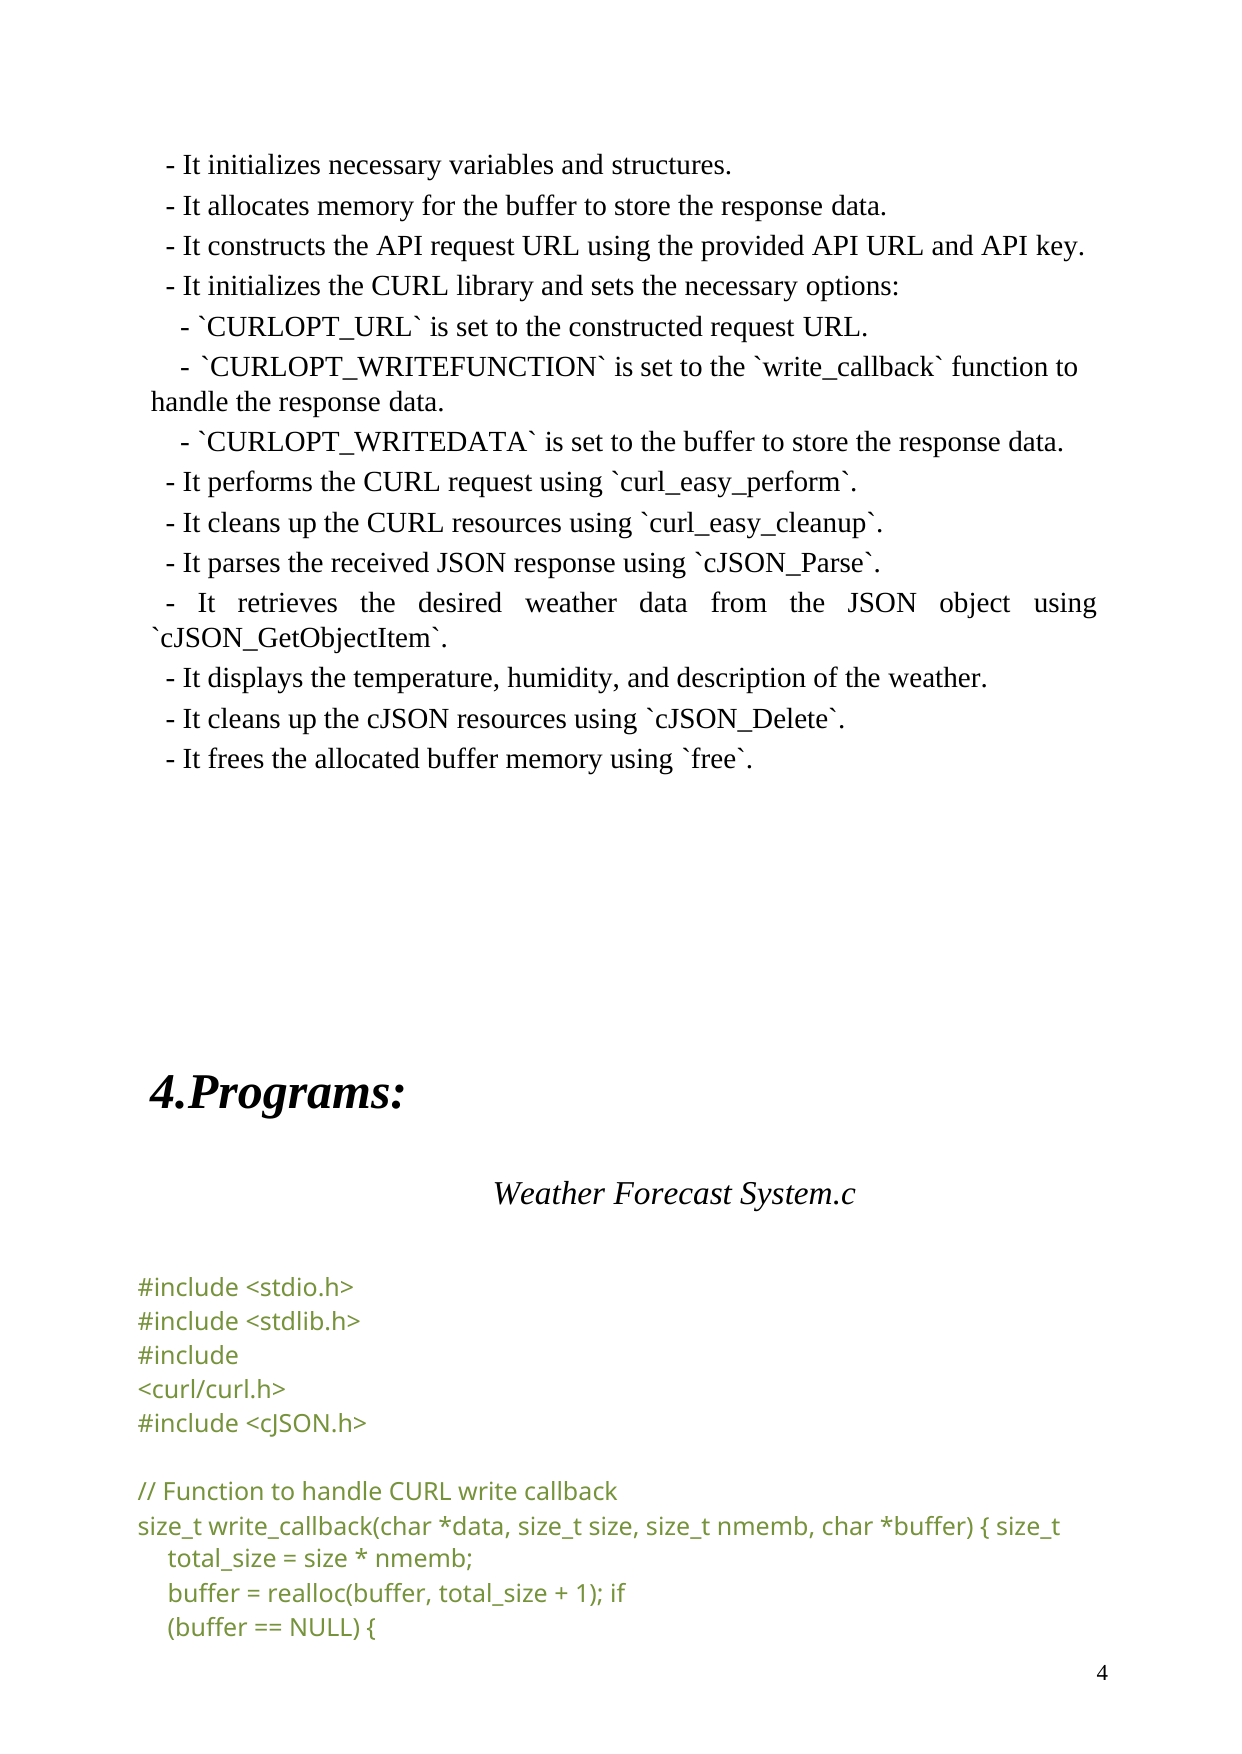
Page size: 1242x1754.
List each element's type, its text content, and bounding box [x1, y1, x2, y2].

subtitle Programs: [150, 1062, 412, 1120]
list It displays the temperature, humidity, and description of the weather. [165, 660, 1110, 694]
list It performs the CURL request using `curl_easy_perform`. [165, 464, 1110, 498]
text Weather Forecast System.c [492, 1173, 1110, 1212]
list `CURLOPT_WRITEDATA` is set to the buffer to store the response data. [180, 424, 1110, 458]
list It frees the allocated buffer memory using `free`. [165, 741, 1110, 775]
text buffer = realloc(buffer, total_size + 1); if (buffer == NULL) { [167, 1576, 646, 1644]
list `CURLOPT_URL` is set to the constructed request URL. [180, 309, 1110, 342]
list It retrieves the desired weather data from the JSON object using [165, 585, 1110, 619]
list It allocates memory for the buffer to store the response data. [165, 188, 1110, 221]
text #include <stdio.h> #include <stdlib.h> #include <curl/curl.h> #include <cJSON.h> [137, 1269, 391, 1439]
list It initializes the CURL library and sets the necessary options: [165, 268, 1110, 302]
text size_t write_callback(char *data, size_t size, size_t nmemb, char *buffer) { size_t total_size = size * nmemb; [137, 1508, 1083, 1575]
list It cleans up the cJSON resources using `cJSON_Delete`. [165, 701, 1110, 734]
list It cleans up the CURL resources using `curl_easy_cleanup`. [165, 505, 1110, 538]
list `CURLOPT_WRITEFUNCTION` is set to the `write_callback` function to handle the response data. [151, 349, 1097, 417]
text `cJSON_GetObjectItem`. [151, 620, 1110, 653]
text // Function to handle CURL write callback [137, 1474, 1110, 1508]
list It initializes necessary variables and structures. [165, 147, 1110, 181]
list It constructs the API request URL using the provided API URL and API key. [165, 228, 1110, 262]
list It parses the received JSON response using `cJSON_Parse`. [165, 545, 1110, 579]
